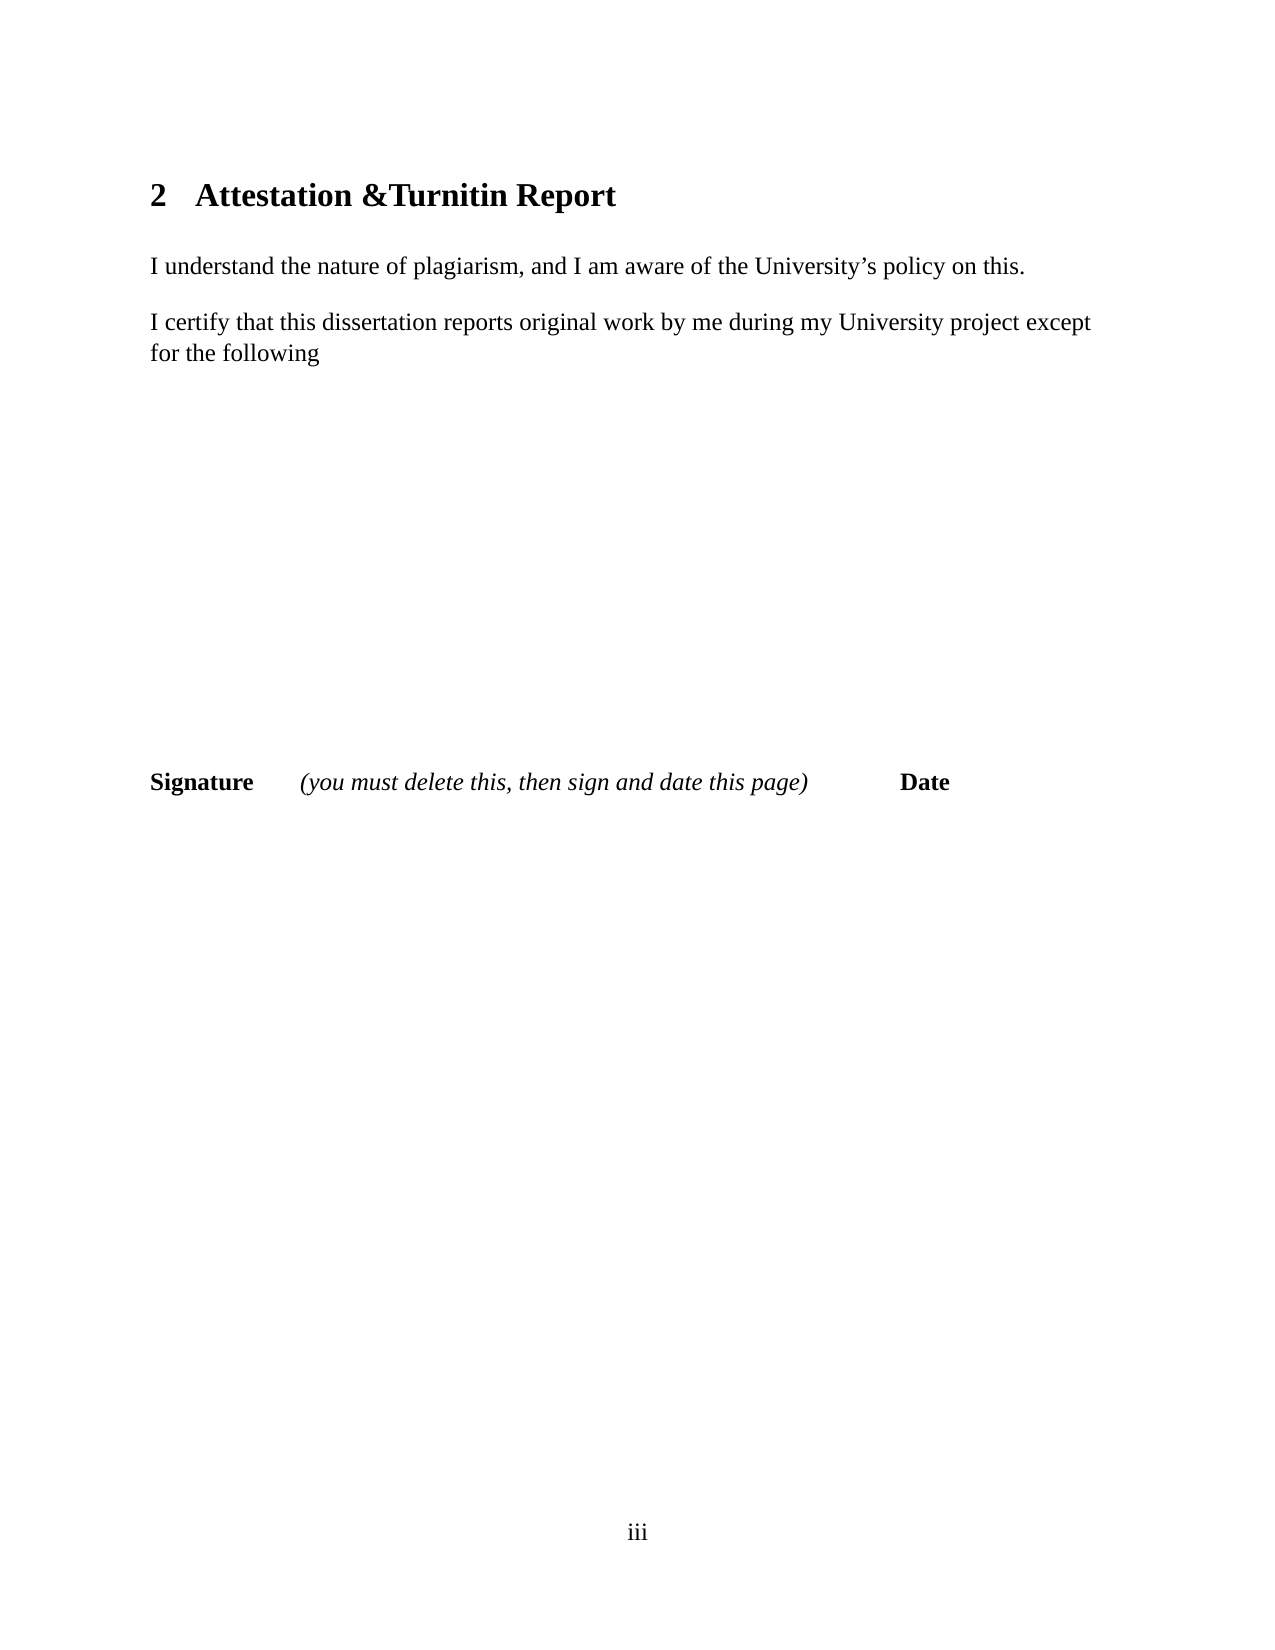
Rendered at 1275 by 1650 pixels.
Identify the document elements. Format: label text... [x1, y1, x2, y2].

text Attestation &Turnitin Report [150, 175, 1125, 213]
text Signature (you must delete this, then sign and date this page) Date [150, 767, 1125, 796]
text I certify that this dissertation reports original work by me during my University project except for the following [150, 307, 1125, 367]
text I understand the nature of plagiarism, and I am aware of the University’s policy on this. [150, 251, 1125, 280]
